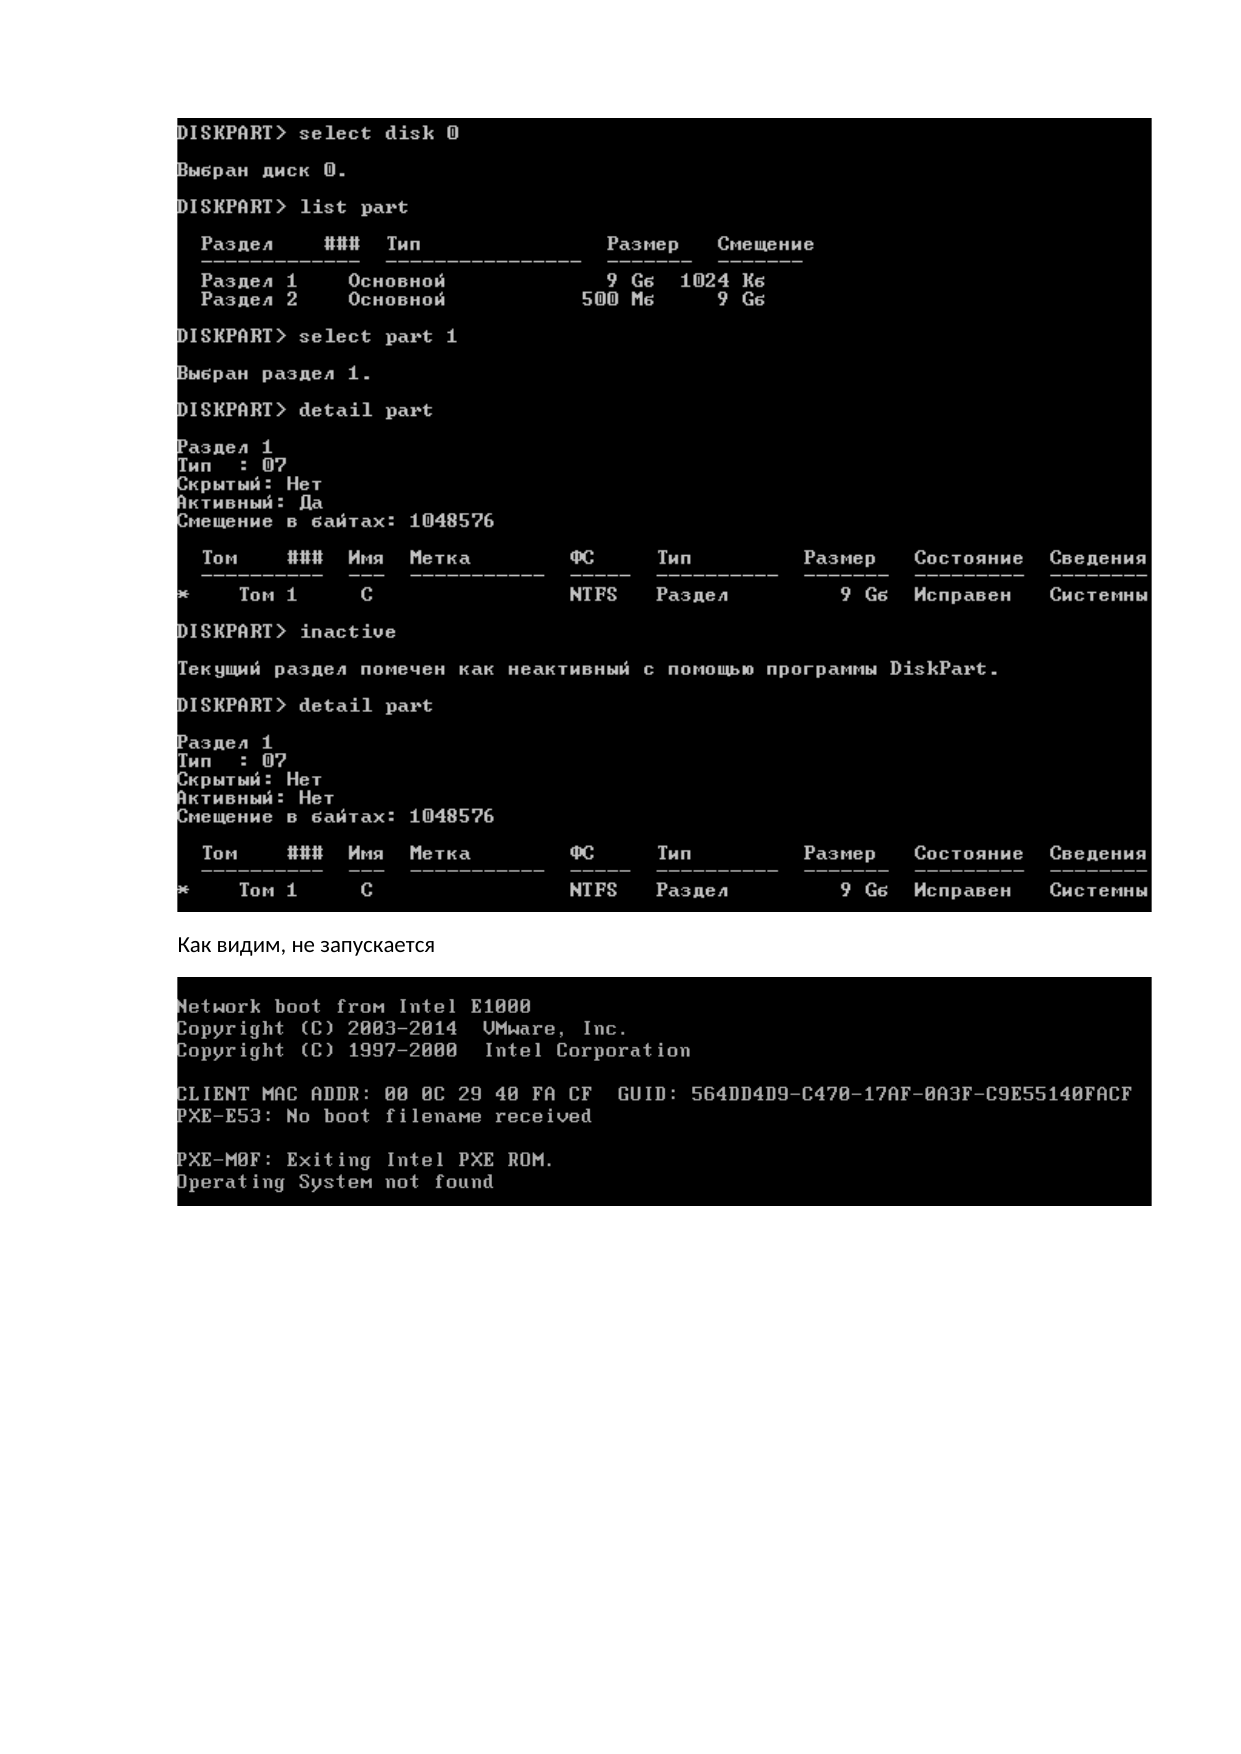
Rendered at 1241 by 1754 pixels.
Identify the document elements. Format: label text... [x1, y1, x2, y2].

text Как видим, не запускается [177, 930, 1152, 958]
picture [177, 118, 1152, 912]
picture [177, 977, 1152, 1206]
